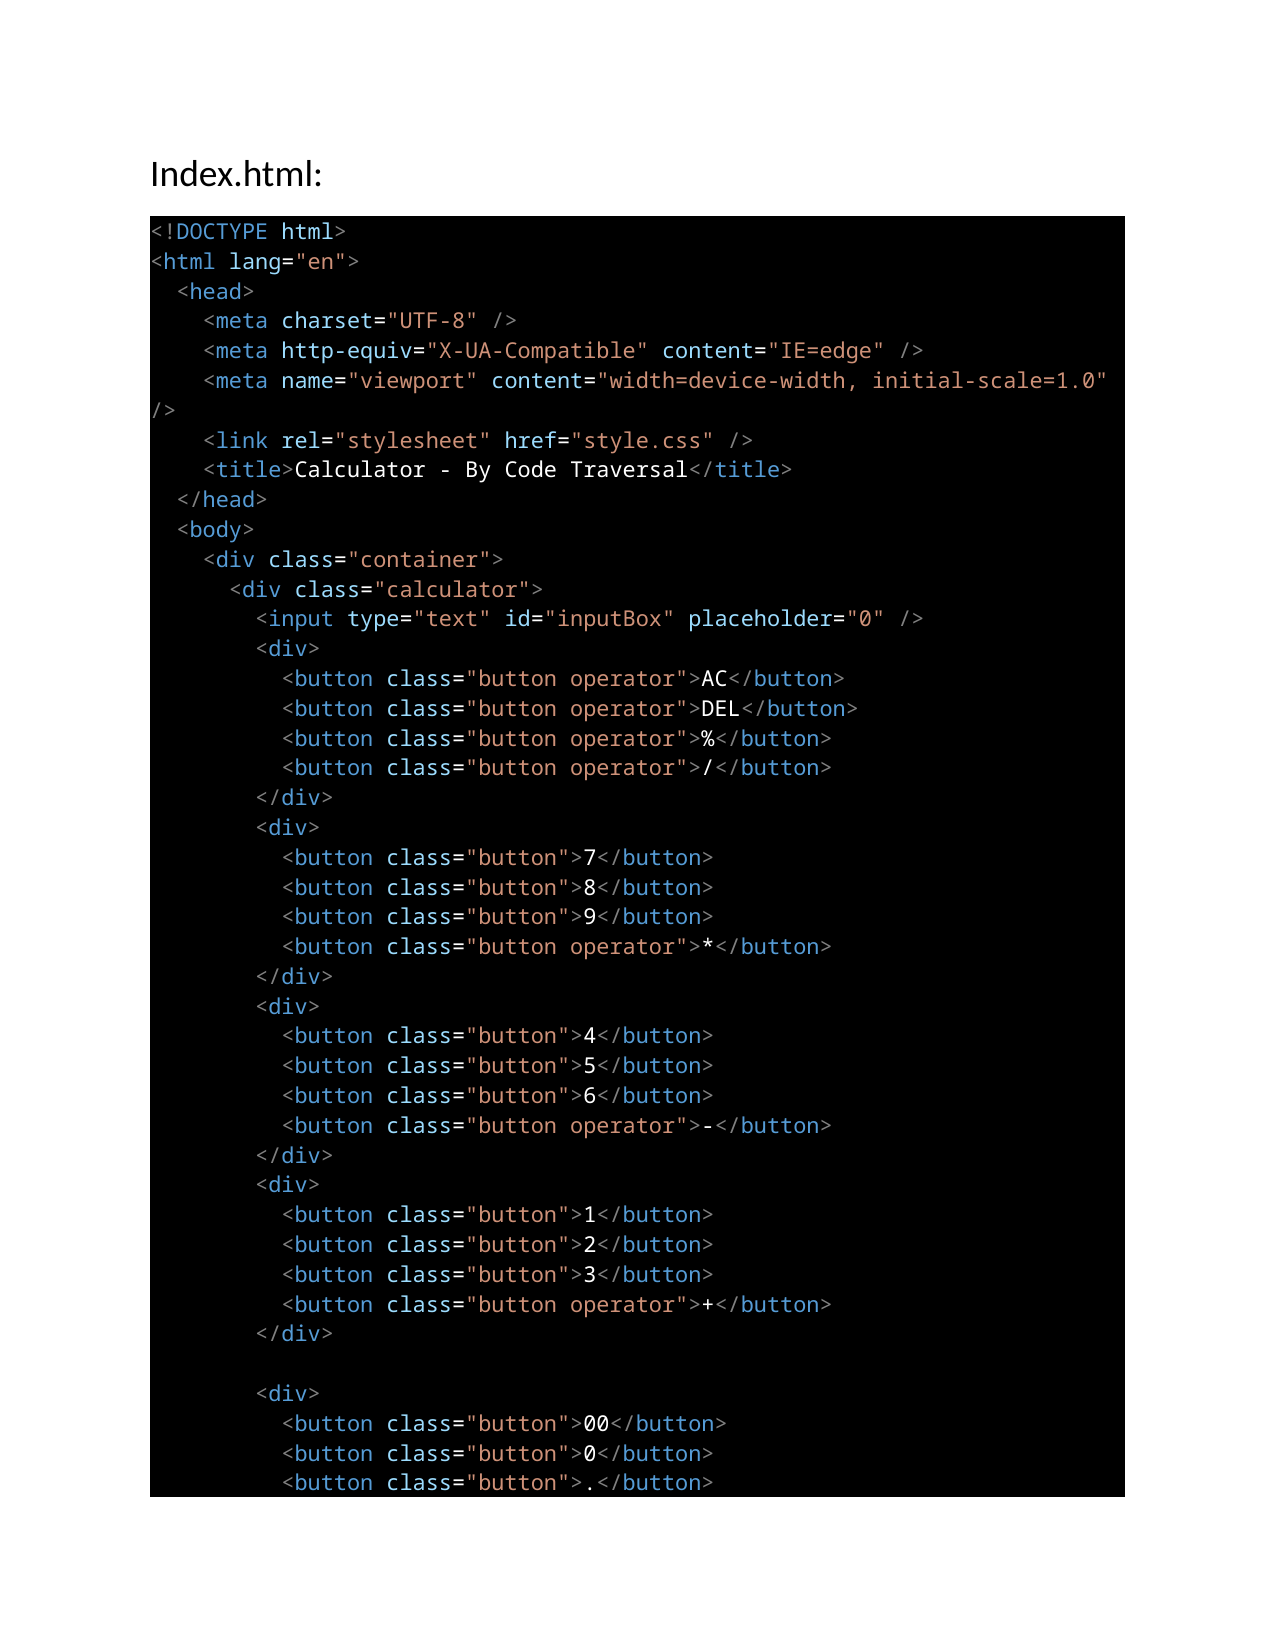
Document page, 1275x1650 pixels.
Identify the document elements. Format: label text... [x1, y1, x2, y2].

text <button class="button">2</button> [150, 1229, 1125, 1259]
text <div class="container"> [150, 544, 1125, 574]
text <button class="button">5</button> [150, 1050, 1125, 1080]
text <button class="button">4</button> [150, 1021, 1125, 1050]
text <div> [150, 812, 1125, 842]
text <div> [150, 633, 1125, 663]
text </div> [150, 1318, 1125, 1348]
text <button class="button">9</button> [150, 901, 1125, 931]
text <button class="button">.</button> [150, 1467, 1125, 1497]
text <div> [150, 991, 1125, 1021]
text <div> [150, 1378, 1125, 1408]
text <div class="calculator"> [150, 574, 1125, 603]
text </div> [150, 1140, 1125, 1169]
text </div> [150, 961, 1125, 991]
text <button class="button">7</button> [150, 842, 1125, 872]
text Index.html: [150, 150, 1125, 196]
text <button class="button">00</button> [150, 1408, 1125, 1438]
text <input type="text" id="inputBox" placeholder="0" /> [150, 603, 1125, 633]
text </div> [150, 782, 1125, 812]
text <button class="button">3</button> [150, 1259, 1125, 1289]
text <meta charset="UTF-8" /> [150, 306, 1125, 335]
text <button class="button">8</button> [150, 872, 1125, 901]
text <meta http-equiv="X-UA-Compatible" content="IE=edge" /> [150, 335, 1125, 365]
text <button class="button">0</button> [150, 1438, 1125, 1467]
text <button class="button operator">AC</button> [150, 663, 1125, 693]
text </head> [150, 484, 1125, 514]
text <button class="button operator">+</button> [150, 1289, 1125, 1318]
text <head> [150, 276, 1125, 306]
text <button class="button">1</button> [150, 1199, 1125, 1229]
text <body> [150, 514, 1125, 544]
text <button class="button operator">-</button> [150, 1110, 1125, 1140]
text <div> [150, 1169, 1125, 1199]
text <!DOCTYPE html> [150, 216, 1125, 246]
text <html lang="en"> [150, 246, 1125, 276]
text <meta name="viewport" content="width=device-width, initial-scale=1.0" /> [150, 365, 1125, 425]
text <title>Calculator - By Code Traversal</title> [150, 454, 1125, 484]
text <link rel="stylesheet" href="style.css" /> [150, 425, 1125, 454]
text <button class="button operator">*</button> [150, 931, 1125, 961]
text <button class="button operator">/</button> [150, 752, 1125, 782]
text <button class="button operator">%</button> [150, 723, 1125, 752]
text <button class="button">6</button> [150, 1080, 1125, 1110]
text <button class="button operator">DEL</button> [150, 693, 1125, 723]
